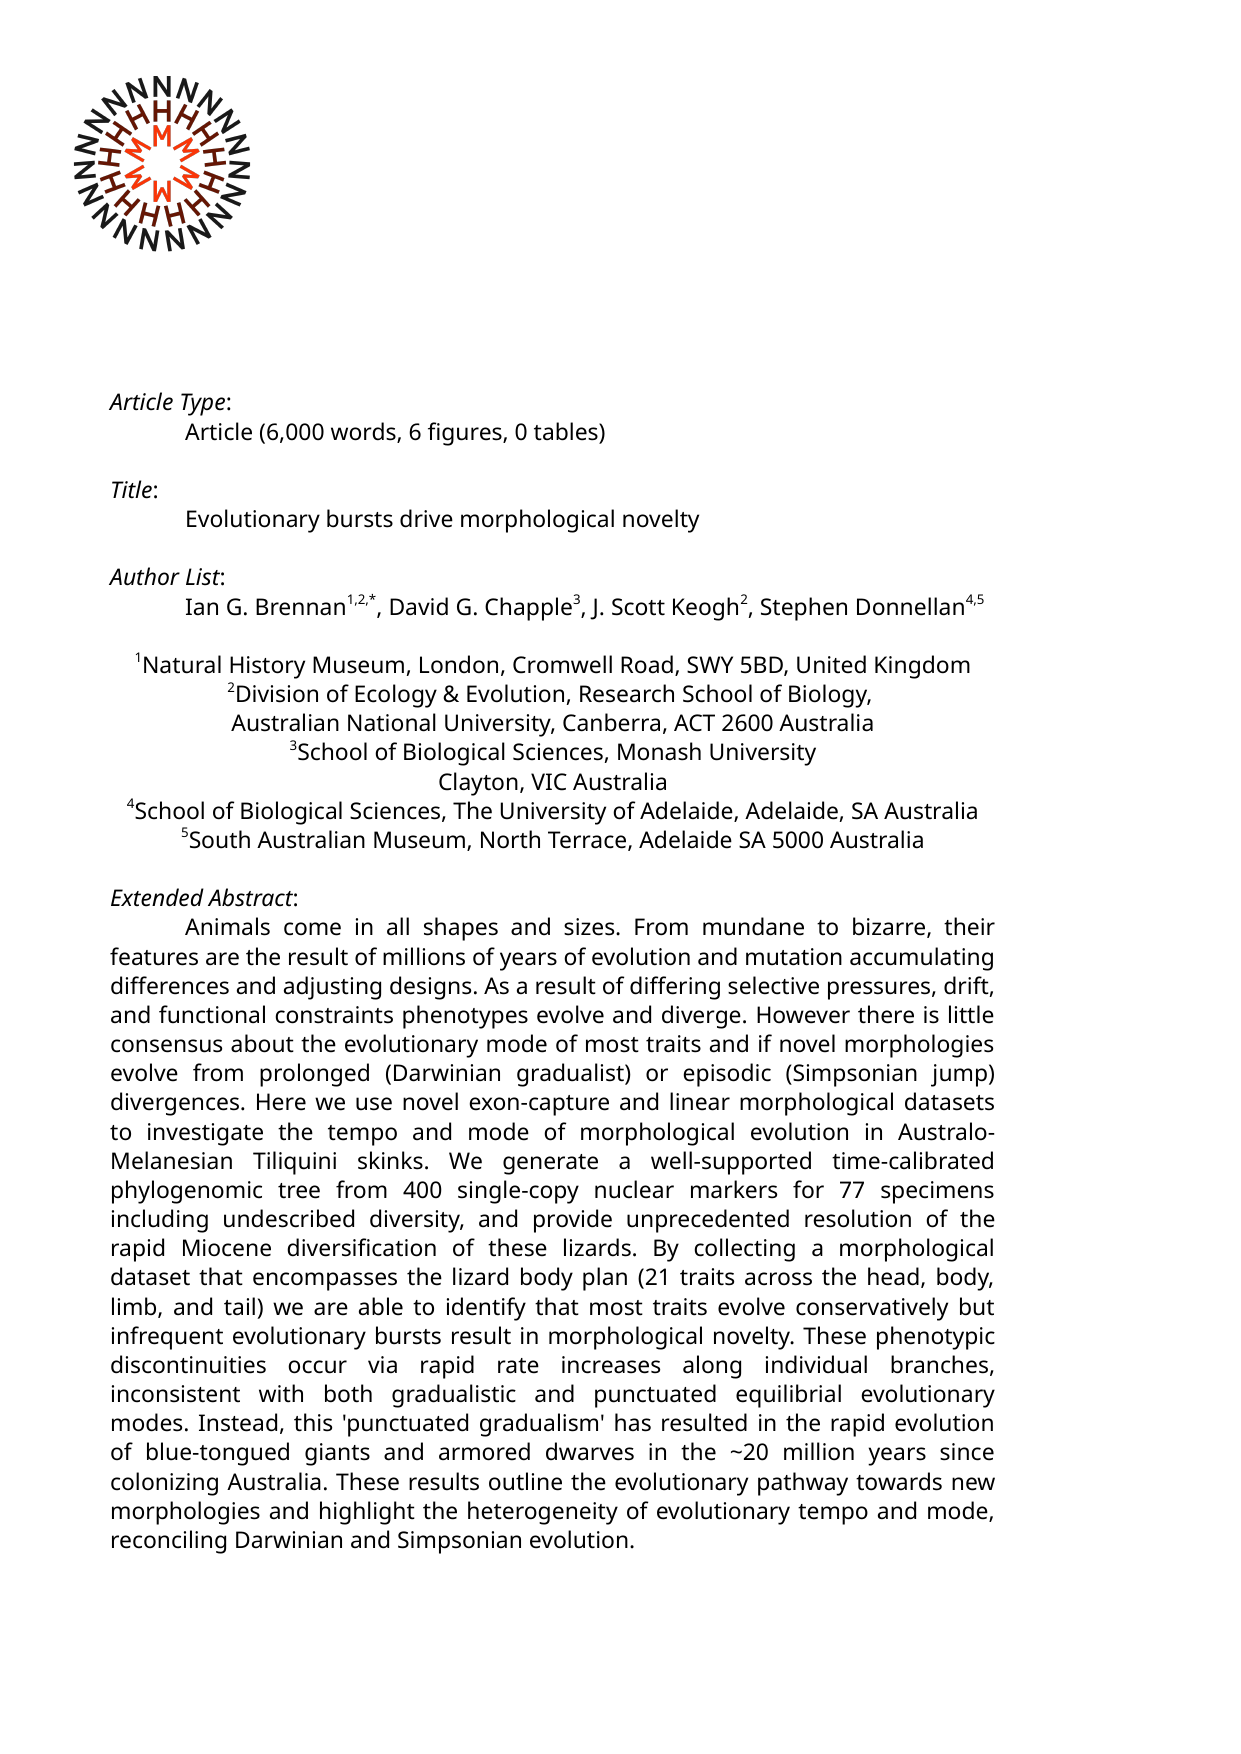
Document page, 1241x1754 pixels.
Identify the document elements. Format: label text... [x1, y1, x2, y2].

text 1Natural History Museum, London, Cromwell Road, SWY 5BD, United Kingdom [110, 650, 996, 679]
picture [73, 76, 251, 252]
text Title: [110, 475, 996, 504]
text Article (6,000 words, 6 figures, 0 tables) [110, 417, 996, 475]
text 3School of Biological Sciences, Monash University Clayton, VIC Australia 4School of Biological Sciences, The University of Adelaide, Adelaide, SA Australia 5South Australian Museum, North Terrace, Adelaide SA 5000 Australia [110, 737, 996, 854]
text Animals come in all shapes and sizes. From mundane to bizarre, their features are the result of millions of years of evolution and mutation accumulating differences and adjusting designs. As a result of differing selective pressures, drift, and functional constraints phenotypes evolve and diverge. However there is little consensus about the evolutionary mode of most traits and if novel morphologies evolve from prolonged (Darwinian gradualist) or episodic (Simpsonian jump) divergences. Here we use novel exon-capture and linear morphological datasets to investigate the tempo and mode of morphological evolution in Australo-Melanesian Tiliquini skinks. We generate a well-supported time-calibrated phylogenomic tree from 400 single-copy nuclear markers for 77 specimens including undescribed diversity, and provide unprecedented resolution of the rapid Miocene diversification of these lizards. By collecting a morphological dataset that encompasses the lizard body plan (21 traits across the head, body, limb, and tail) we are able to identify that most traits evolve conservatively but infrequent evolutionary bursts result in morphological novelty. These phenotypic discontinuities occur via rapid rate increases along individual branches, inconsistent with both gradualistic and punctuated equilibrial evolutionary modes. Instead, this 'punctuated gradualism' has resulted in the rapid evolution of blue-tongued giants and armored dwarves in the ~20 million years since colonizing Australia. These results outline the evolutionary pathway towards new morphologies and highlight the heterogeneity of evolutionary tempo and mode, reconciling Darwinian and Simpsonian evolution. [110, 912, 996, 1554]
text Article Type: [110, 387, 996, 417]
text 2Division of Ecology & Evolution, Research School of Biology, Australian National University, Canberra, ACT 2600 Australia [110, 679, 996, 737]
text Ian G. Brennan1,2,*, David G. Chapple3, J. Scott Keogh2, Stephen Donnellan4,5 [110, 592, 996, 621]
text Author List: [110, 562, 996, 592]
text Evolutionary bursts drive morphological novelty [110, 504, 996, 562]
text Extended Abstract: [110, 883, 996, 912]
